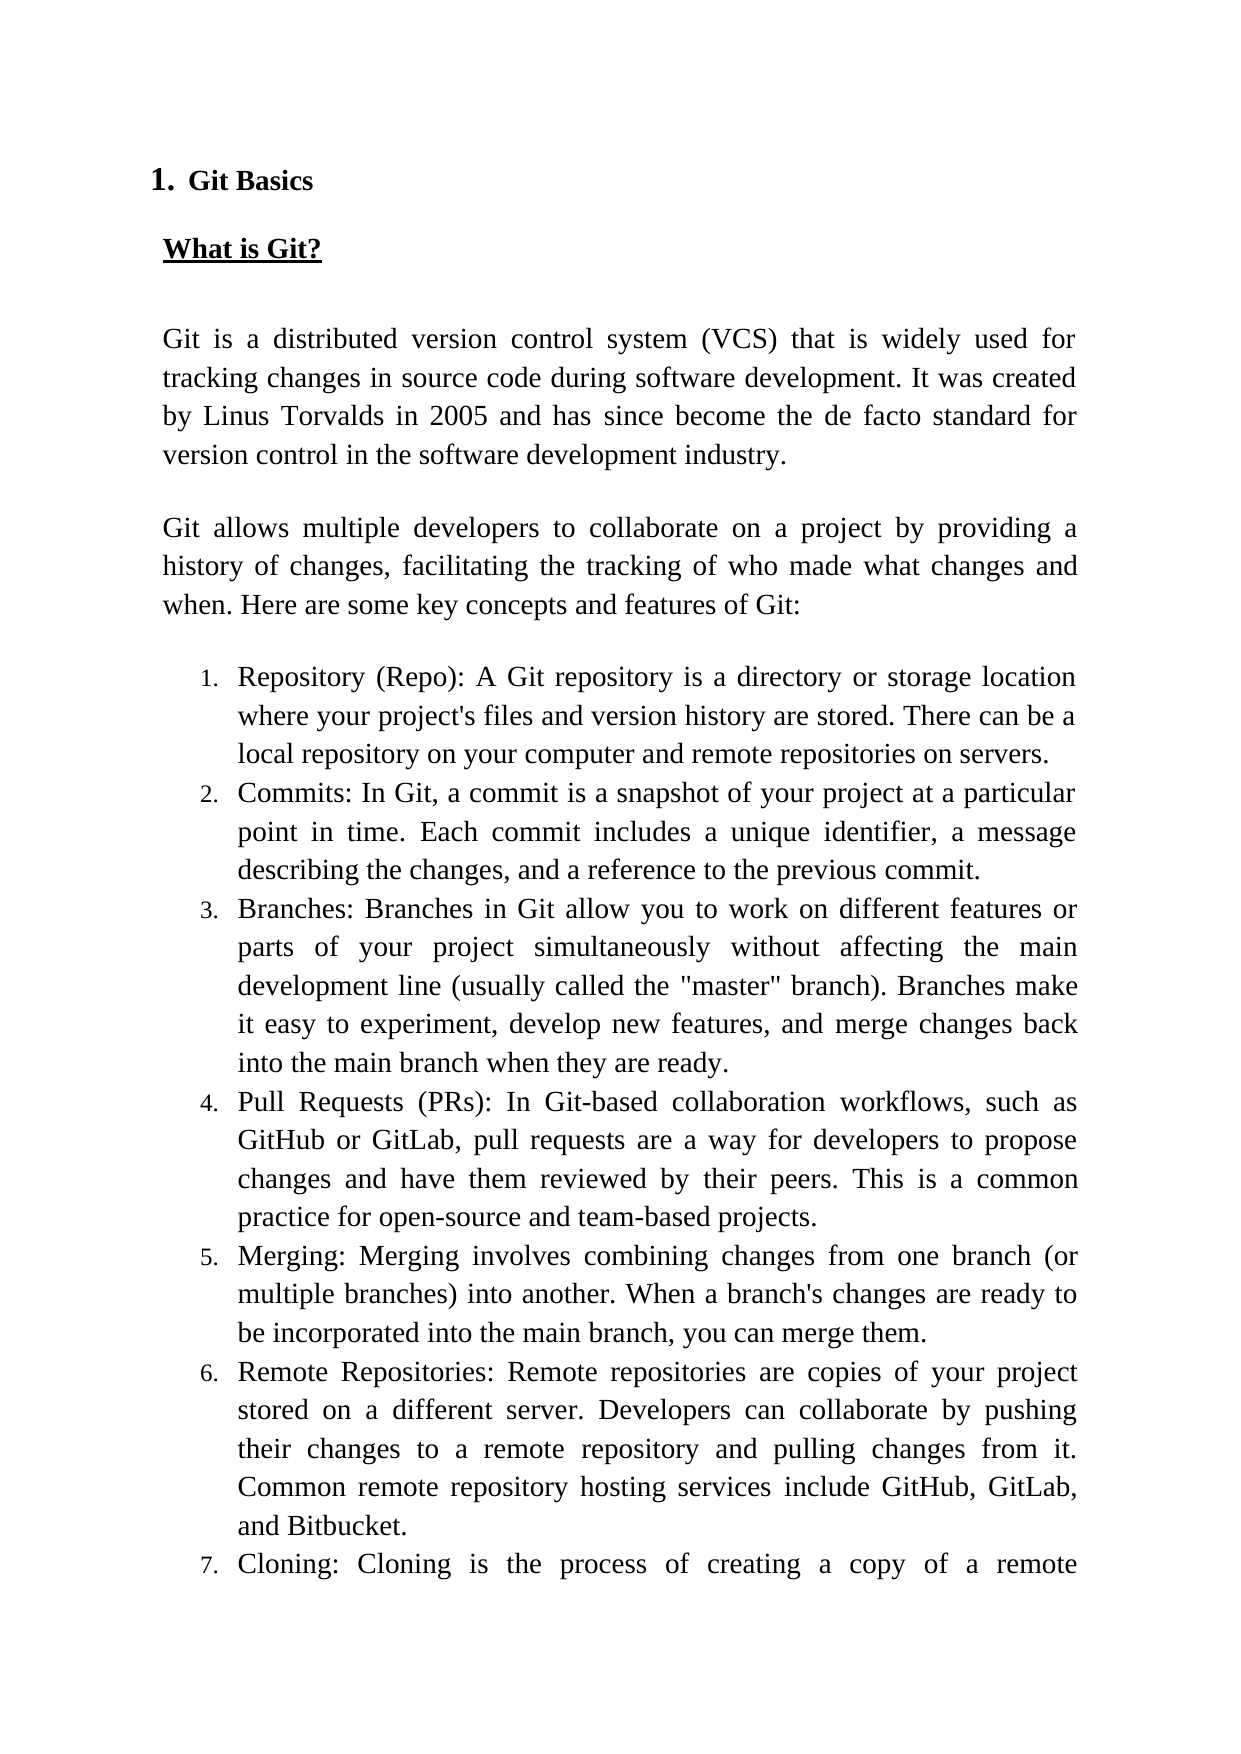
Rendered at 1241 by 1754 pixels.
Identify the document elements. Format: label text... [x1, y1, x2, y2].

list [200, 1546, 1078, 1580]
list Pull Requests (PRs): In Git-based collaboration workflows, such as GitHub or GitLab, pull requests are a way for developers to propose changes and have them reviewed by their peers. This is a common practice for open-source and team-based projects. [200, 1084, 1078, 1233]
text Git allows multiple developers to collaborate on a project by providing a history of changes, facilitating the tracking of who made what changes and when. Here are some key concepts and features of Git: [162, 510, 1078, 621]
subtitle Git Basics [150, 159, 1090, 197]
list Commits: In Git, a commit is a snapshot of your project at a particular point in time. Each commit includes a unique identifier, a message describing the changes, and a reference to the previous commit. [200, 775, 1077, 886]
list Remote Repositories: Remote repositories are copies of your project stored on a different server. Developers can collaborate by pushing their changes to a remote repository and pulling changes from it. Common remote repository hosting services include GitHub, GitLab, and Bitbucket. [200, 1354, 1078, 1541]
list Repository (Repo): A Git repository is a directory or storage location where your project's files and version history are stored. There can be a local repository on your computer and remote repositories on servers. [200, 659, 1077, 770]
text Git is a distributed version control system (VCS) that is widely used for tracking changes in source code during software development. It was created by Linus Torvalds in 2005 and has since become the de facto standard for version control in the software development industry. [162, 321, 1077, 471]
list Merging: Merging involves combining changes from one branch (or multiple branches) into another. When a branch's changes are ready to be incorporated into the main branch, you can merge them. [200, 1238, 1078, 1348]
list Branches: Branches in Git allow you to work on different features or parts of your project simultaneously without affecting the main development line (usually called the "master" branch). Branches make it easy to experiment, develop new features, and merge changes back into the main branch when they are ready. [200, 891, 1078, 1079]
subtitle What is Git? [162, 231, 1090, 264]
